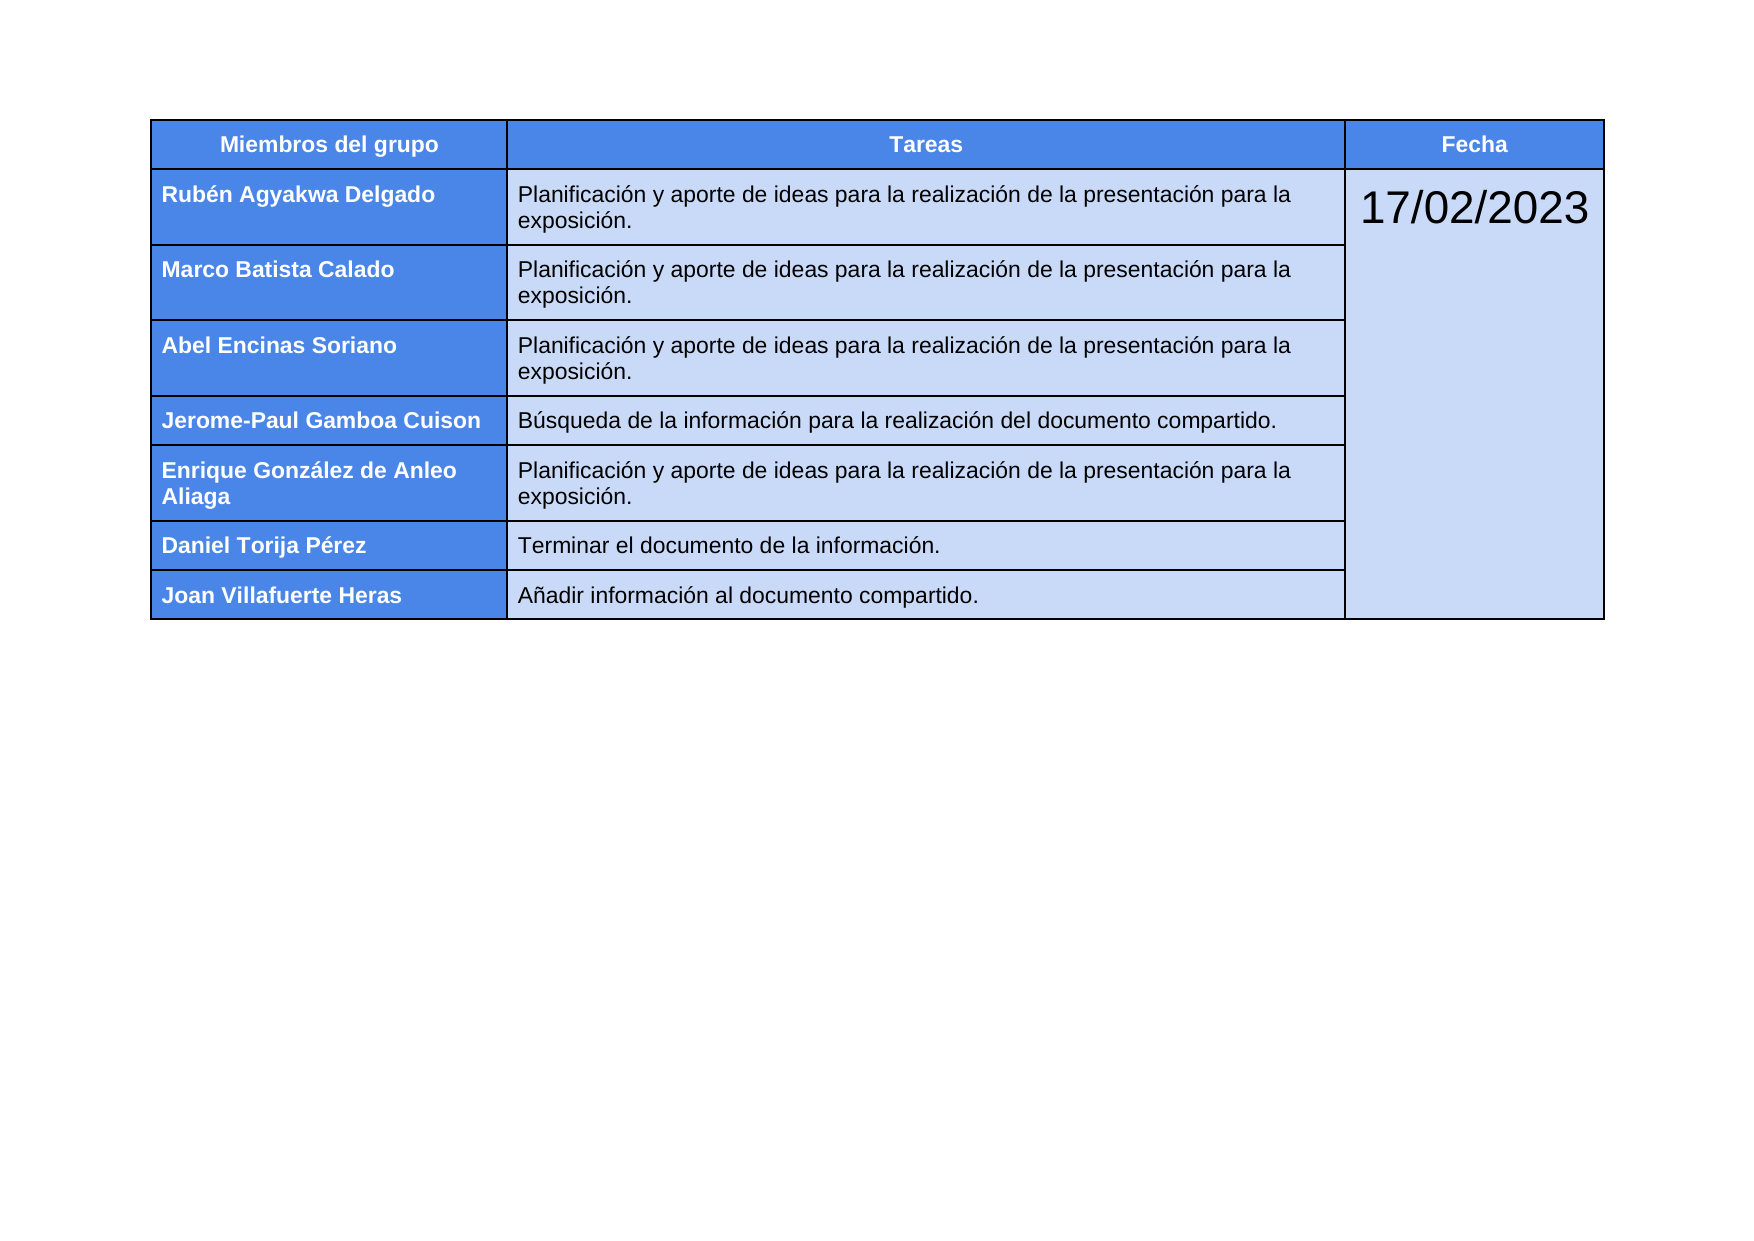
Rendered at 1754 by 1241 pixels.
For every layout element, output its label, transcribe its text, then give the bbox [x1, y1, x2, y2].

table_cell Abel Encinas Soriano [152, 321, 506, 395]
table_cell 17/02/2023 [1346, 170, 1603, 618]
table_header Fecha [1346, 121, 1603, 168]
table_cell Planificación y aporte de ideas para la realización de la presentación para la exposición. [508, 321, 1344, 395]
table_cell Daniel Torija Pérez [152, 522, 506, 569]
table_cell Enrique González de Anleo Aliaga [152, 446, 506, 520]
table_cell Búsqueda de la información para la realización del documento compartido. [508, 397, 1344, 444]
table_header Tareas [508, 121, 1344, 168]
table_header Miembros del grupo [152, 121, 506, 168]
table_cell Marco Batista Calado [152, 246, 506, 319]
table_cell Jerome-Paul Gamboa Cuison [152, 397, 506, 444]
table_cell Planificación y aporte de ideas para la realización de la presentación para la exposición. [508, 246, 1344, 319]
table_cell Planificación y aporte de ideas para la realización de la presentación para la exposición. [508, 446, 1344, 520]
table_cell Añadir información al documento compartido. [508, 571, 1344, 618]
table_cell Rubén Agyakwa Delgado [152, 170, 506, 244]
table_cell Joan Villafuerte Heras [152, 571, 506, 618]
table_cell Planificación y aporte de ideas para la realización de la presentación para la exposición. [508, 170, 1344, 244]
table_cell Terminar el documento de la información. [508, 522, 1344, 569]
